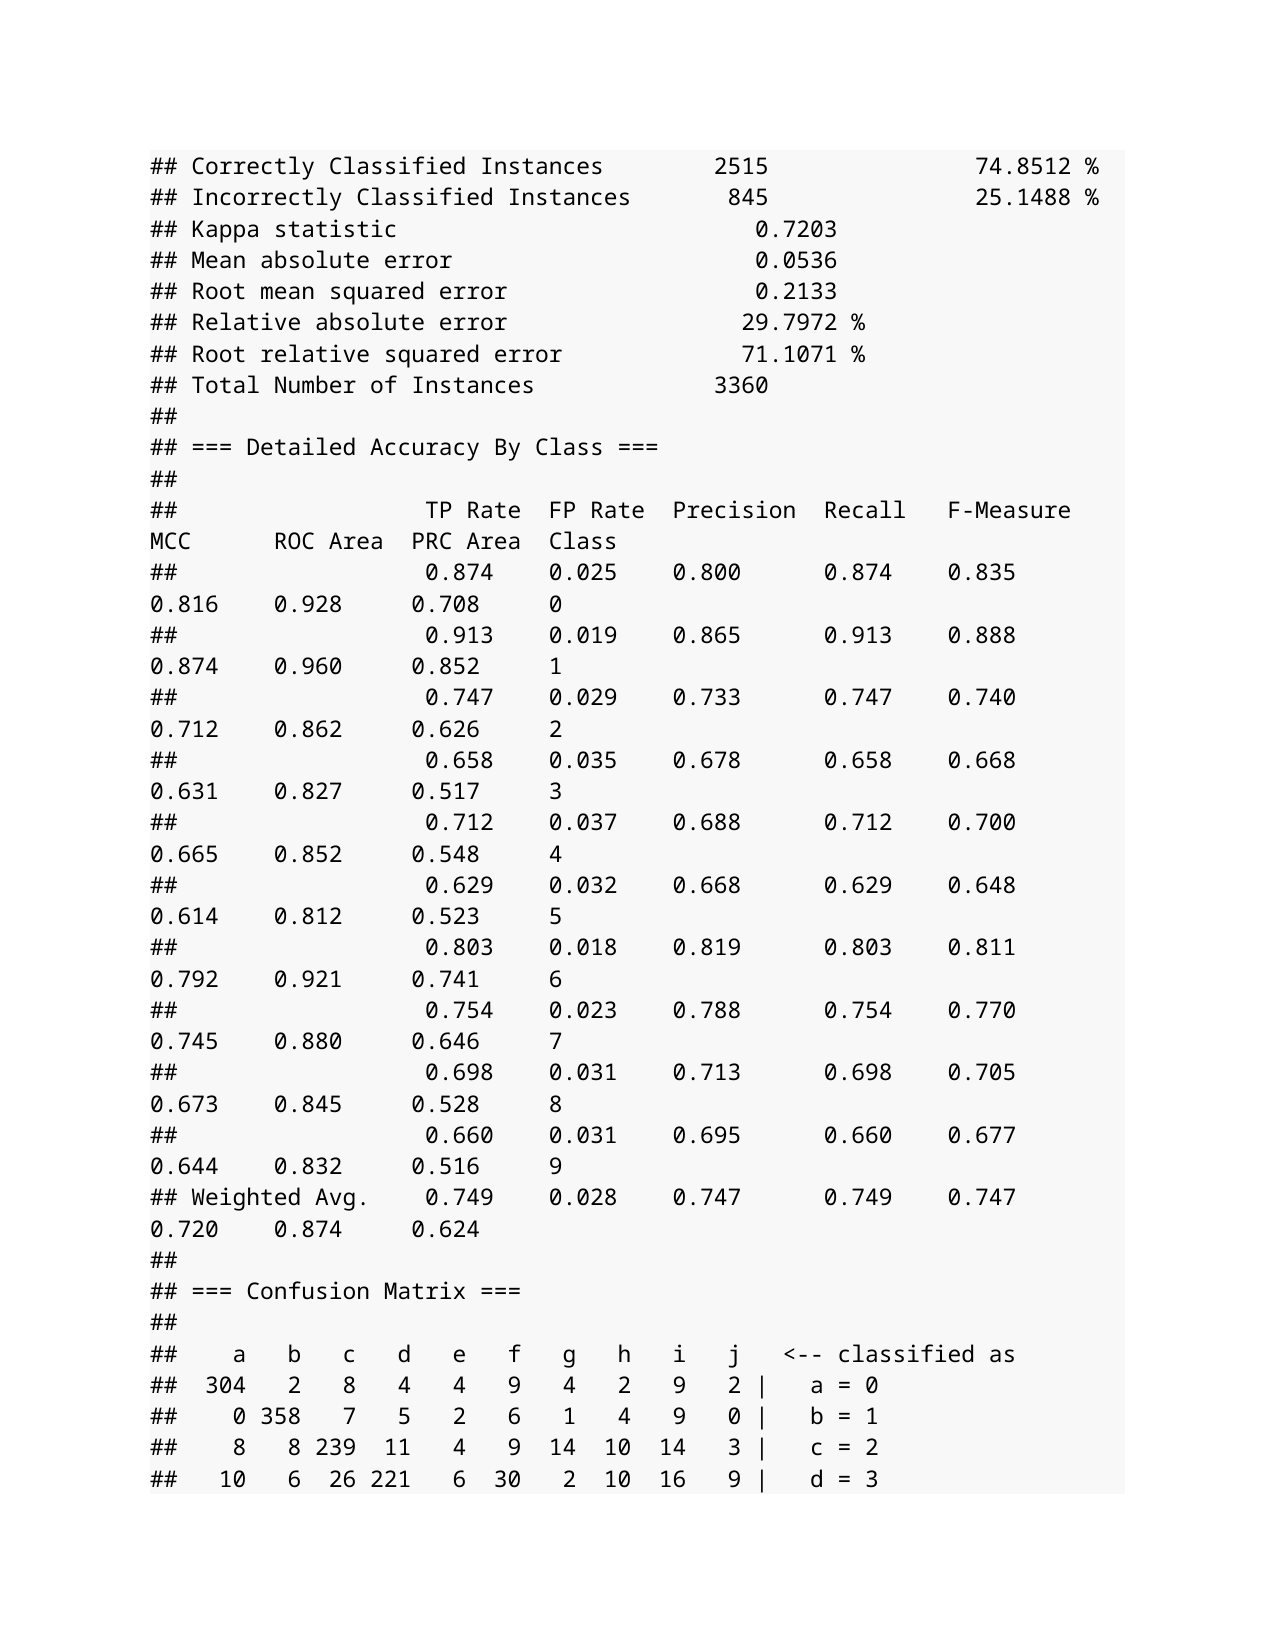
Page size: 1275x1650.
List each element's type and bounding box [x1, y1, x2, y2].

text [150, 150, 1125, 1494]
